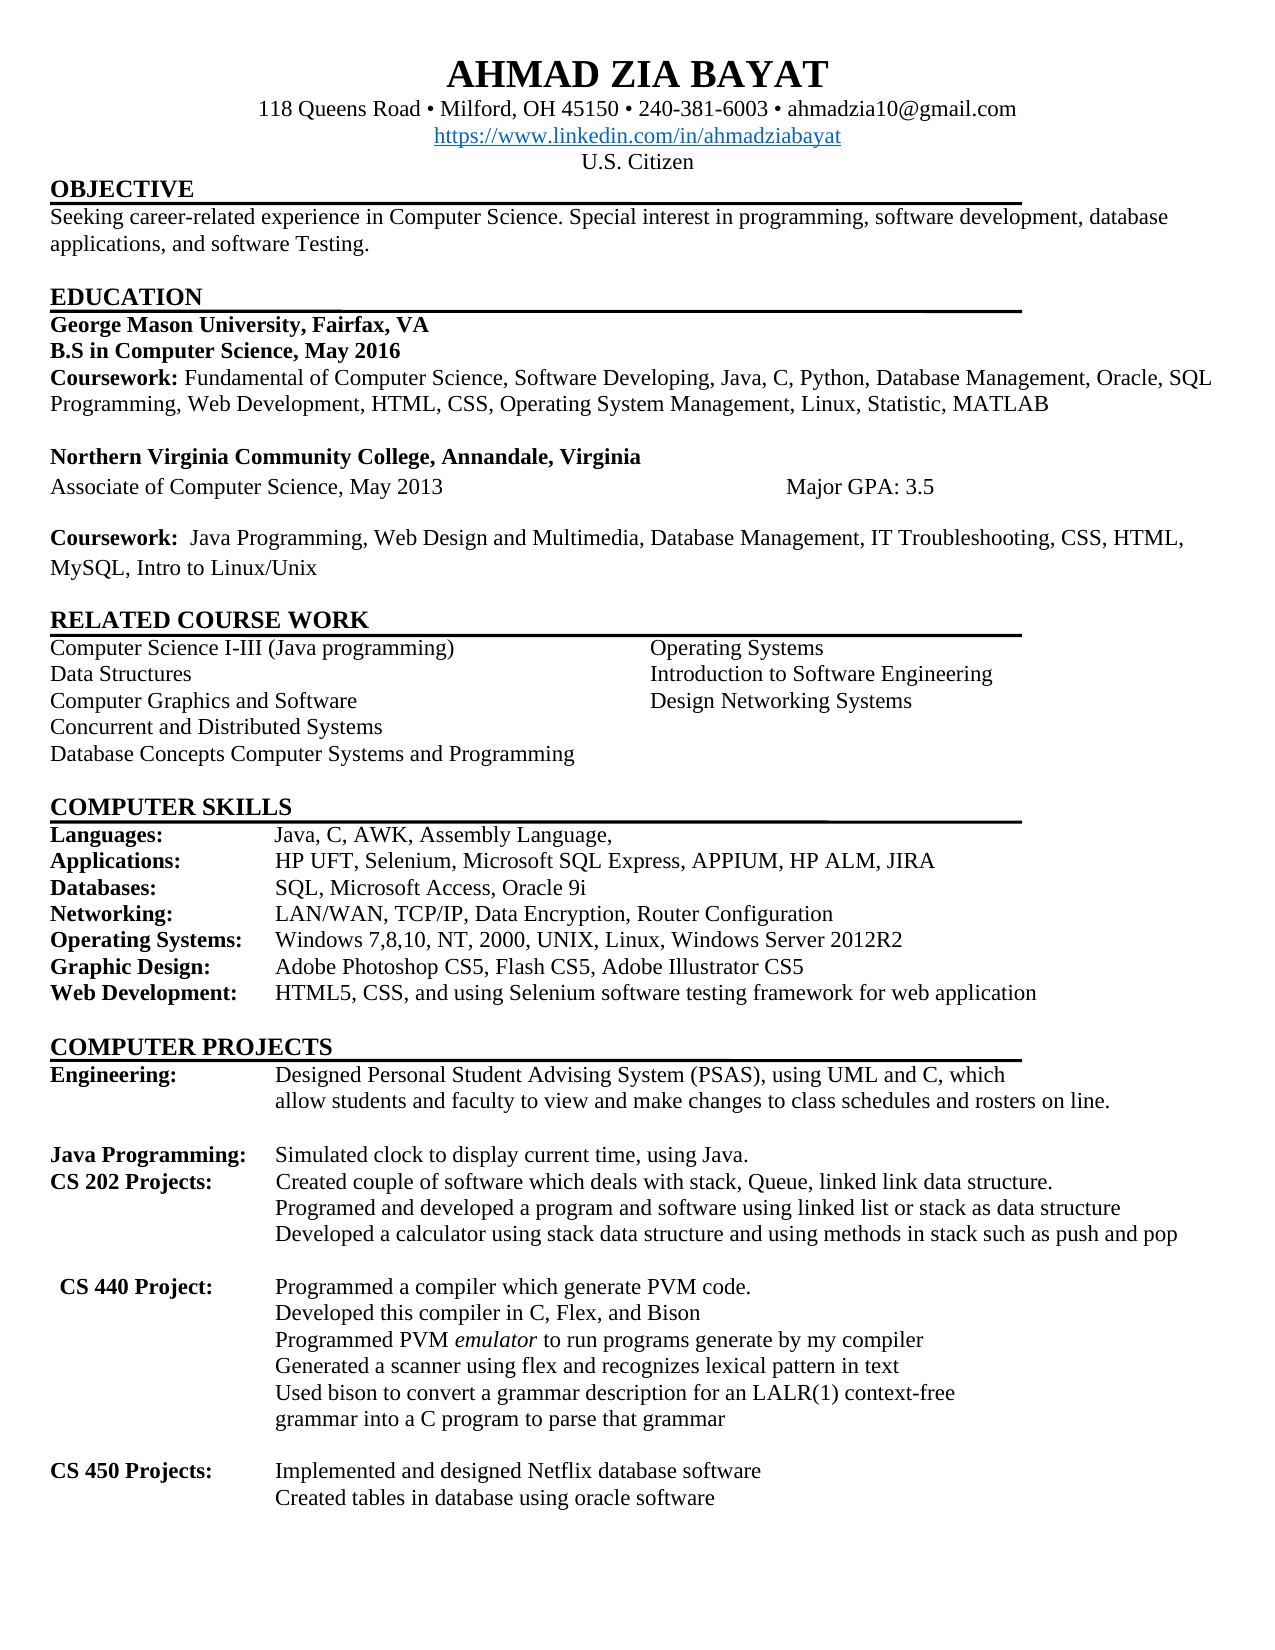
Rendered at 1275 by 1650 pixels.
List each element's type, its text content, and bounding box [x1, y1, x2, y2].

text Programed and developed a program and software using linked list or stack as data structure [125, 1194, 1225, 1220]
text Engineering: Designed Personal Student Advising System (PSAS), using UML and C, which allow students and faculty to view and make changes to class schedules and rosters on line. [50, 1061, 1225, 1113]
text OBJECTIVE [50, 174, 1225, 203]
text Java Programming: Simulated clock to display current time, using Java. [50, 1141, 1225, 1168]
text 118 Queens Road • Milford, OH 45150 • 240-381-6003 • ahmadzia10@gmail.com [50, 96, 1225, 122]
text Graphic Design: Adobe Photoshop CS5, Flash CS5, Adobe Illustrator CS5 [50, 953, 1225, 979]
text AHMAD ZIA BAYAT [50, 50, 1225, 96]
text Computer Science I-III (Java programming) Operating Systems [50, 634, 1225, 661]
text Used bison to convert a grammar description for an LALR(1) context-free grammar into a C program to parse that grammar [125, 1378, 1225, 1431]
text Languages: Java, C, AWK, Assembly Language, [50, 821, 1225, 847]
text Coursework: Java Programming, Web Design and Multimedia, Database Management, IT Troubleshooting, CSS, HTML, MySQL, Intro to Linux/Unix [50, 524, 1225, 581]
text Databases: SQL, Microsoft Access, Oracle 9i [50, 874, 1225, 900]
text Computer Graphics and Software Design Networking Systems [50, 687, 1225, 713]
text Developed this compiler in C, Flex, and Bison [125, 1299, 1225, 1326]
text Generated a scanner using flex and recognizes lexical pattern in text [125, 1352, 1225, 1378]
text Web Development: HTML5, CSS, and using Selenium software testing framework for web application [50, 979, 1225, 1006]
text Coursework: Fundamental of Computer Science, Software Developing, Java, C, Python, Database Management, Oracle, SQL Programming, Web Development, HTML, CSS, Operating System Management, Linux, Statistic, MATLAB [50, 364, 1225, 417]
text CS 440 Project: Programmed a compiler which generate PVM code. [59, 1273, 1225, 1299]
text https://www.linkedin.com/in/ahmadziabayat [50, 122, 1225, 148]
text Networking: LAN/WAN, TCP/IP, Data Encryption, Router Configuration [50, 900, 1225, 926]
text EDUCATION [50, 282, 1225, 311]
text Data Structures Introduction to Software Engineering [50, 661, 1225, 687]
text CS 202 Projects: Created couple of software which deals with stack, Queue, linked link data structure. [50, 1168, 1225, 1194]
text Northern Virginia Community College, Annandale, Virginia Associate of Computer Science, May 2013 Major GPA: 3.5 [50, 443, 1225, 499]
text Programmed PVM emulator to run programs generate by my compiler [125, 1326, 1225, 1352]
text Seeking career-related experience in Computer Science. Special interest in programming, software development, database applications, and software Testing. [50, 203, 1225, 256]
text COMPUTER PROJECTS [50, 1032, 1225, 1061]
text B.S in Computer Science, May 2016 [50, 337, 1225, 364]
text Applications: HP UFT, Selenium, Microsoft SQL Express, APPIUM, HP ALM, JIRA [50, 847, 1225, 874]
text U.S. Citizen [50, 148, 1225, 174]
text Database Concepts Computer Systems and Programming [50, 739, 1225, 766]
text RELATED COURSE WORK [50, 605, 1225, 634]
text COMPUTER SKILLS [50, 792, 1225, 821]
text Concurrent and Distributed Systems [50, 713, 1225, 739]
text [50, 1458, 1225, 1510]
text Developed a calculator using stack data structure and using methods in stack such as push and pop [125, 1220, 1225, 1247]
text Operating Systems: Windows 7,8,10, NT, 2000, UNIX, Linux, Windows Server 2012R2 [50, 926, 1225, 953]
text George Mason University, Fairfax, VA [50, 311, 1225, 337]
